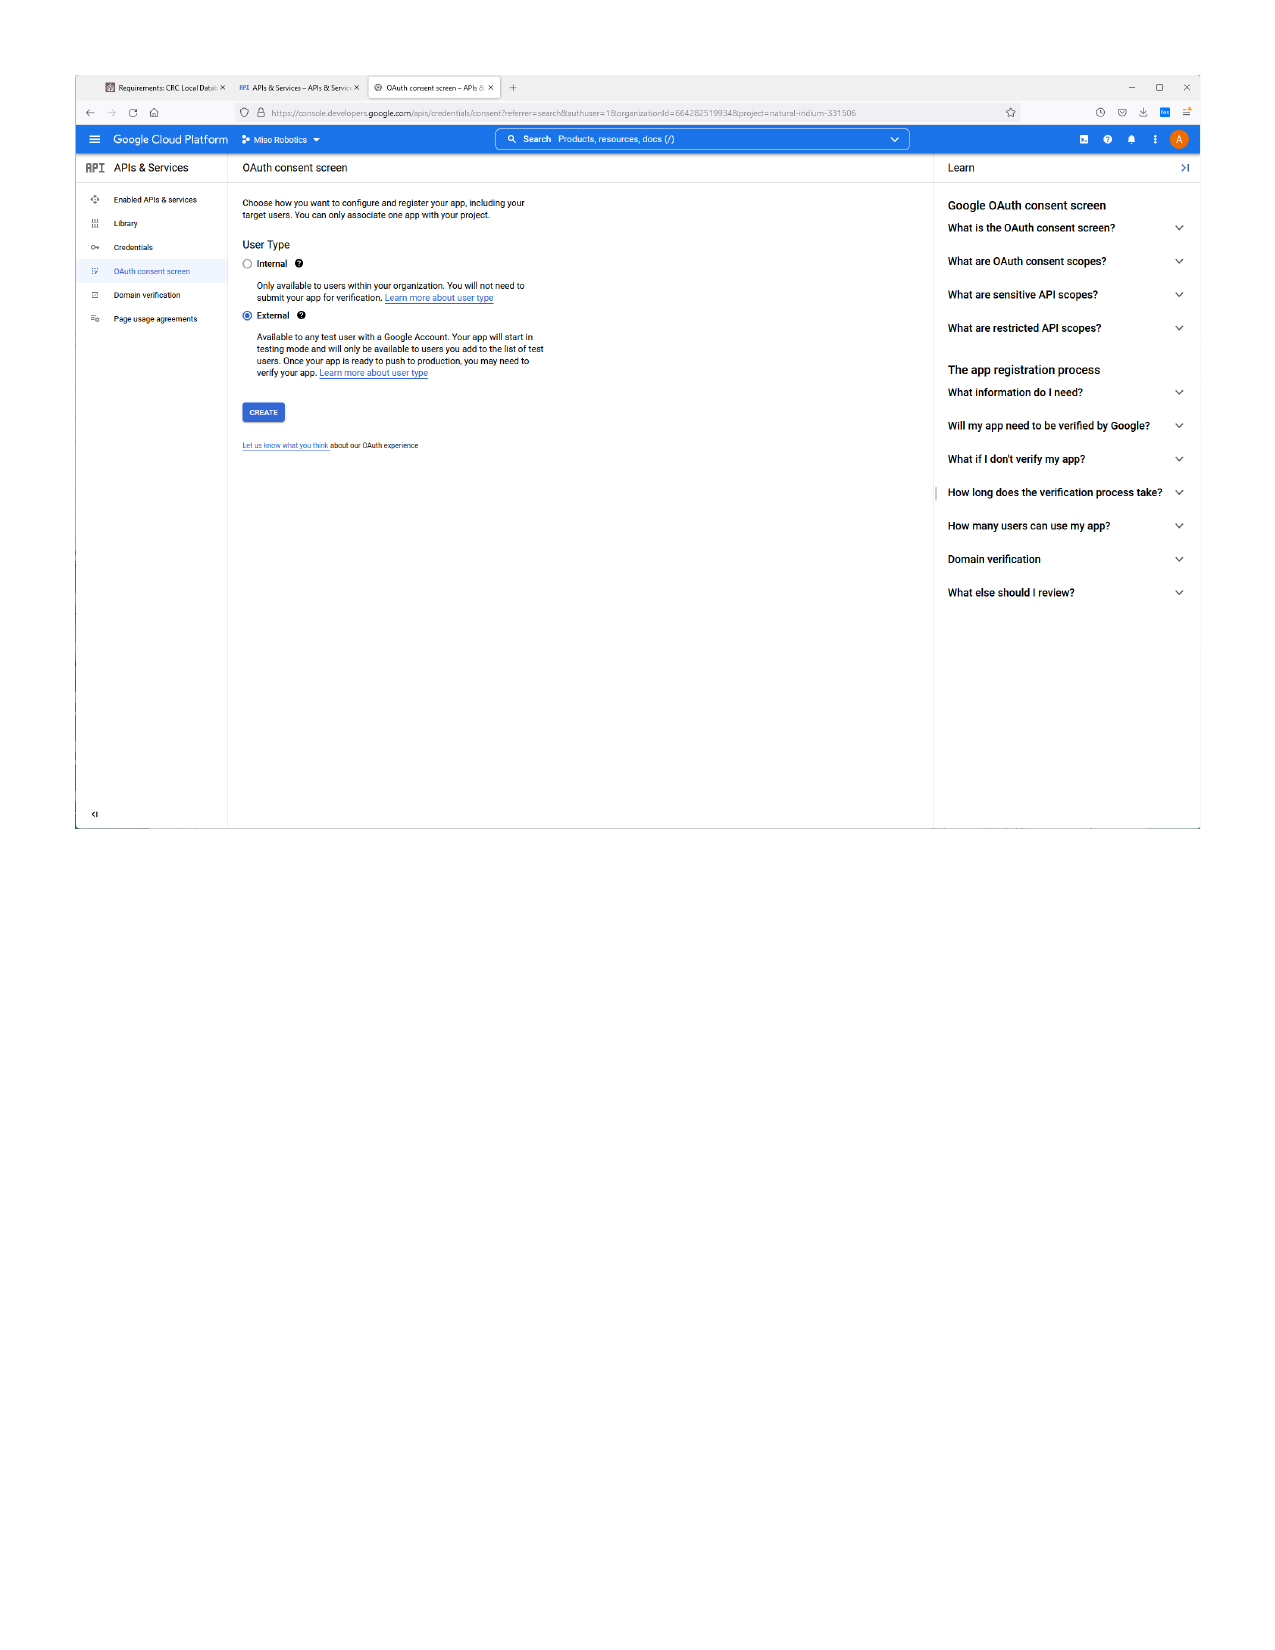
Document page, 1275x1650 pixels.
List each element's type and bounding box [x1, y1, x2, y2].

picture [75, 75, 1200, 829]
